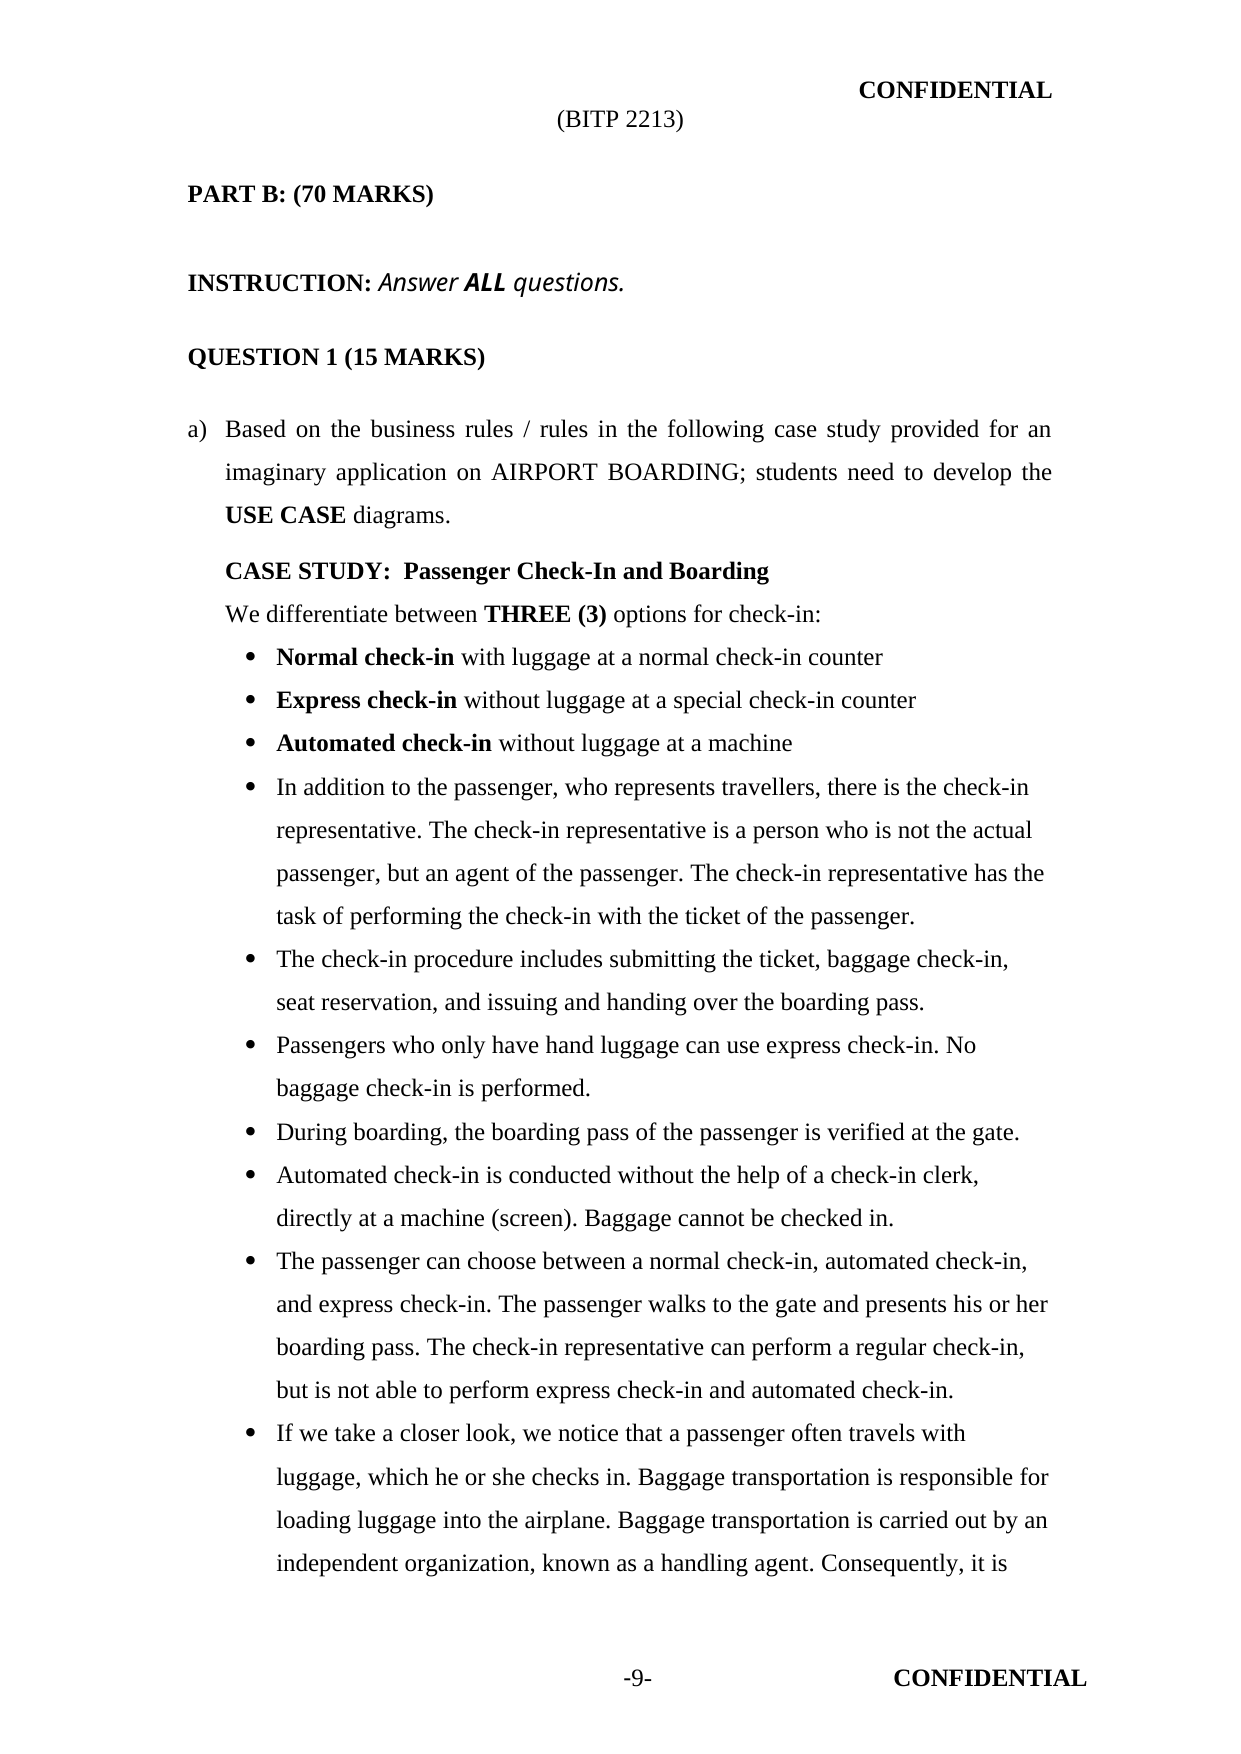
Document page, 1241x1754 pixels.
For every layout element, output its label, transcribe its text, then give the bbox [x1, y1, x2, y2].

list The check-in procedure includes submitting the ticket, baggage check-in, seat reservation, and issuing and handing over the boarding pass. [246, 944, 1053, 1016]
list The passenger can choose between a normal check-in, automated check-in, and express check-in. The passenger walks to the gate and presents his or her boarding pass. The check-in representative can perform a regular check-in, but is not able to perform express check-in and automated check-in. [246, 1246, 1053, 1404]
list Automated check-in is conducted without the help of a check-in clerk, directly at a machine (screen). Baggage cannot be checked in. [246, 1160, 1053, 1232]
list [246, 1418, 1053, 1577]
text CASE STUDY: Passenger Check-In and Boarding [225, 556, 1053, 585]
list Automated check-in without luggage at a machine [246, 728, 1053, 757]
text INSTRUCTION: Answer ALL questions. [187, 265, 1053, 299]
list Passengers who only have hand luggage can use express check-in. No baggage check-in is performed. [246, 1030, 1053, 1102]
list In addition to the passenger, who represents travellers, there is the check-in representative. The check-in representative is a person who is not the actual passenger, but an agent of the passenger. The check-in representative has the task of performing the check-in with the ticket of the passenger. [246, 772, 1053, 930]
text QUESTION 1 (15 MARKS) [187, 342, 1053, 371]
list Normal check-in with luggage at a normal check-in counter [246, 642, 1053, 671]
list Express check-in without luggage at a special check-in counter [246, 685, 1053, 714]
list During boarding, the boarding pass of the passenger is verified at the gate. [246, 1117, 1053, 1145]
text PART B: (70 MARKS) [187, 179, 1053, 207]
text We differentiate between THREE (3) options for check-in: [225, 599, 1053, 628]
subtitle Based on the business rules / rules in the following case study provided for an imaginary application on AIRPORT BOARDING; students need to develop the USE CASE diagrams. [187, 414, 1053, 529]
